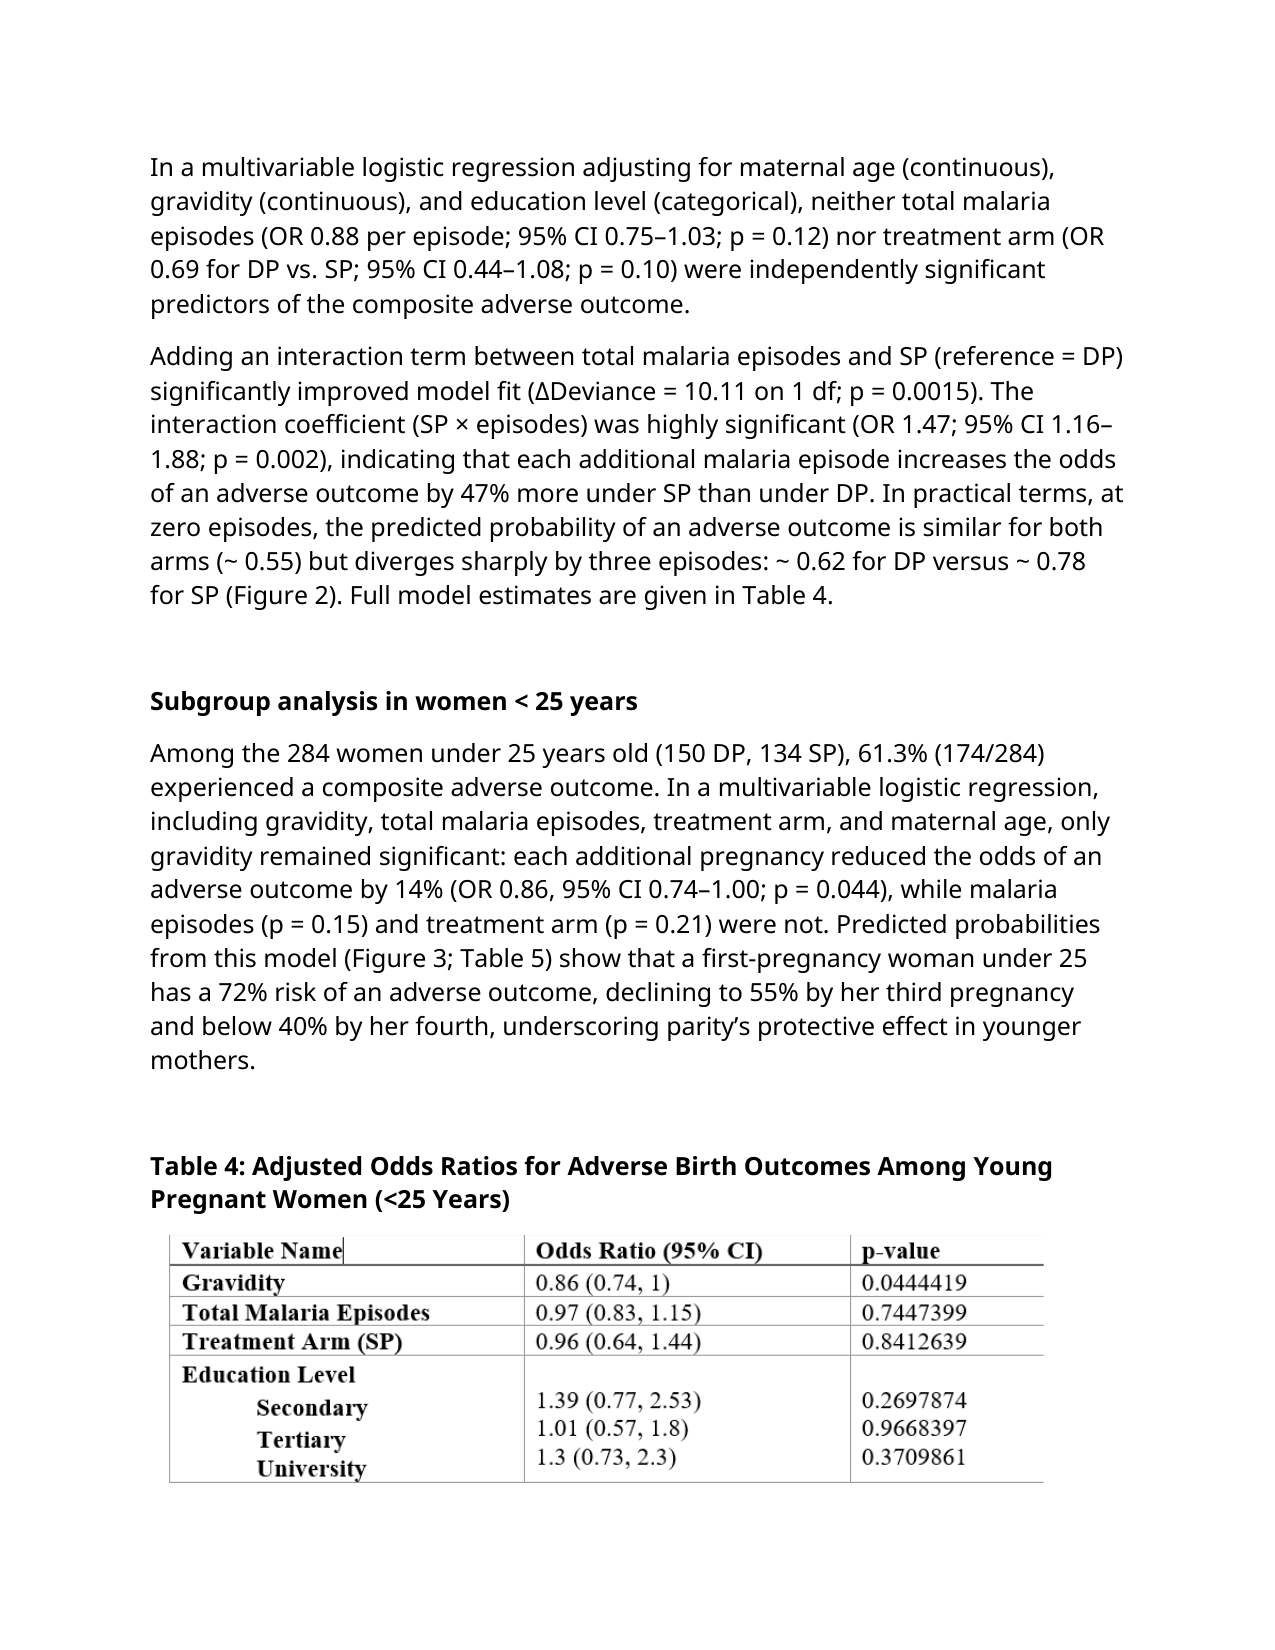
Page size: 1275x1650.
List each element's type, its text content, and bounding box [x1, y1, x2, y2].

text Subgroup analysis in women < 25 years [150, 683, 1125, 717]
text Adding an interaction term between total malaria episodes and SP (reference = DP) significantly improved model fit (ΔDeviance = 10.11 on 1 df; p = 0.0015). The interaction coefficient (SP × episodes) was highly significant (OR 1.47; 95% CI 1.16–1.88; p = 0.002), indicating that each additional malaria episode increases the odds of an adverse outcome by 47% more under SP than under DP. In practical terms, at zero episodes, the predicted probability of an adverse outcome is similar for both arms (~ 0.55) but diverges sharply by three episodes: ~ 0.62 for DP versus ~ 0.78 for SP (Figure 2). Full model estimates are given in Table 4. [150, 339, 1125, 612]
text Table 4: Adjusted Odds Ratios for Adverse Birth Outcomes Among Young Pregnant Women (<25 Years) [150, 1148, 1125, 1216]
text In a multivariable logistic regression adjusting for maternal age (continuous), gravidity (continuous), and education level (categorical), neither total malaria episodes (OR 0.88 per episode; 95% CI 0.75–1.03; p = 0.12) nor treatment arm (OR 0.69 for DP vs. SP; 95% CI 0.44–1.08; p = 0.10) were independently significant predictors of the composite adverse outcome. [150, 150, 1125, 320]
text Among the 284 women under 25 years old (150 DP, 134 SP), 61.3% (174/284) experienced a composite adverse outcome. In a multivariable logistic regression, including gravidity, total malaria episodes, treatment arm, and maternal age, only gravidity remained significant: each additional pregnancy reduced the odds of an adverse outcome by 14% (OR 0.86, 95% CI 0.74–1.00; p = 0.044), while malaria episodes (p = 0.15) and treatment arm (p = 0.21) were not. Predicted probabilities from this model (Figure 3; Table 5) show that a first‐pregnancy woman under 25 has a 72% risk of an adverse outcome, declining to 55% by her third pregnancy and below 40% by her fourth, underscoring parity’s protective effect in younger mothers. [150, 736, 1125, 1077]
picture [168, 1235, 1044, 1483]
